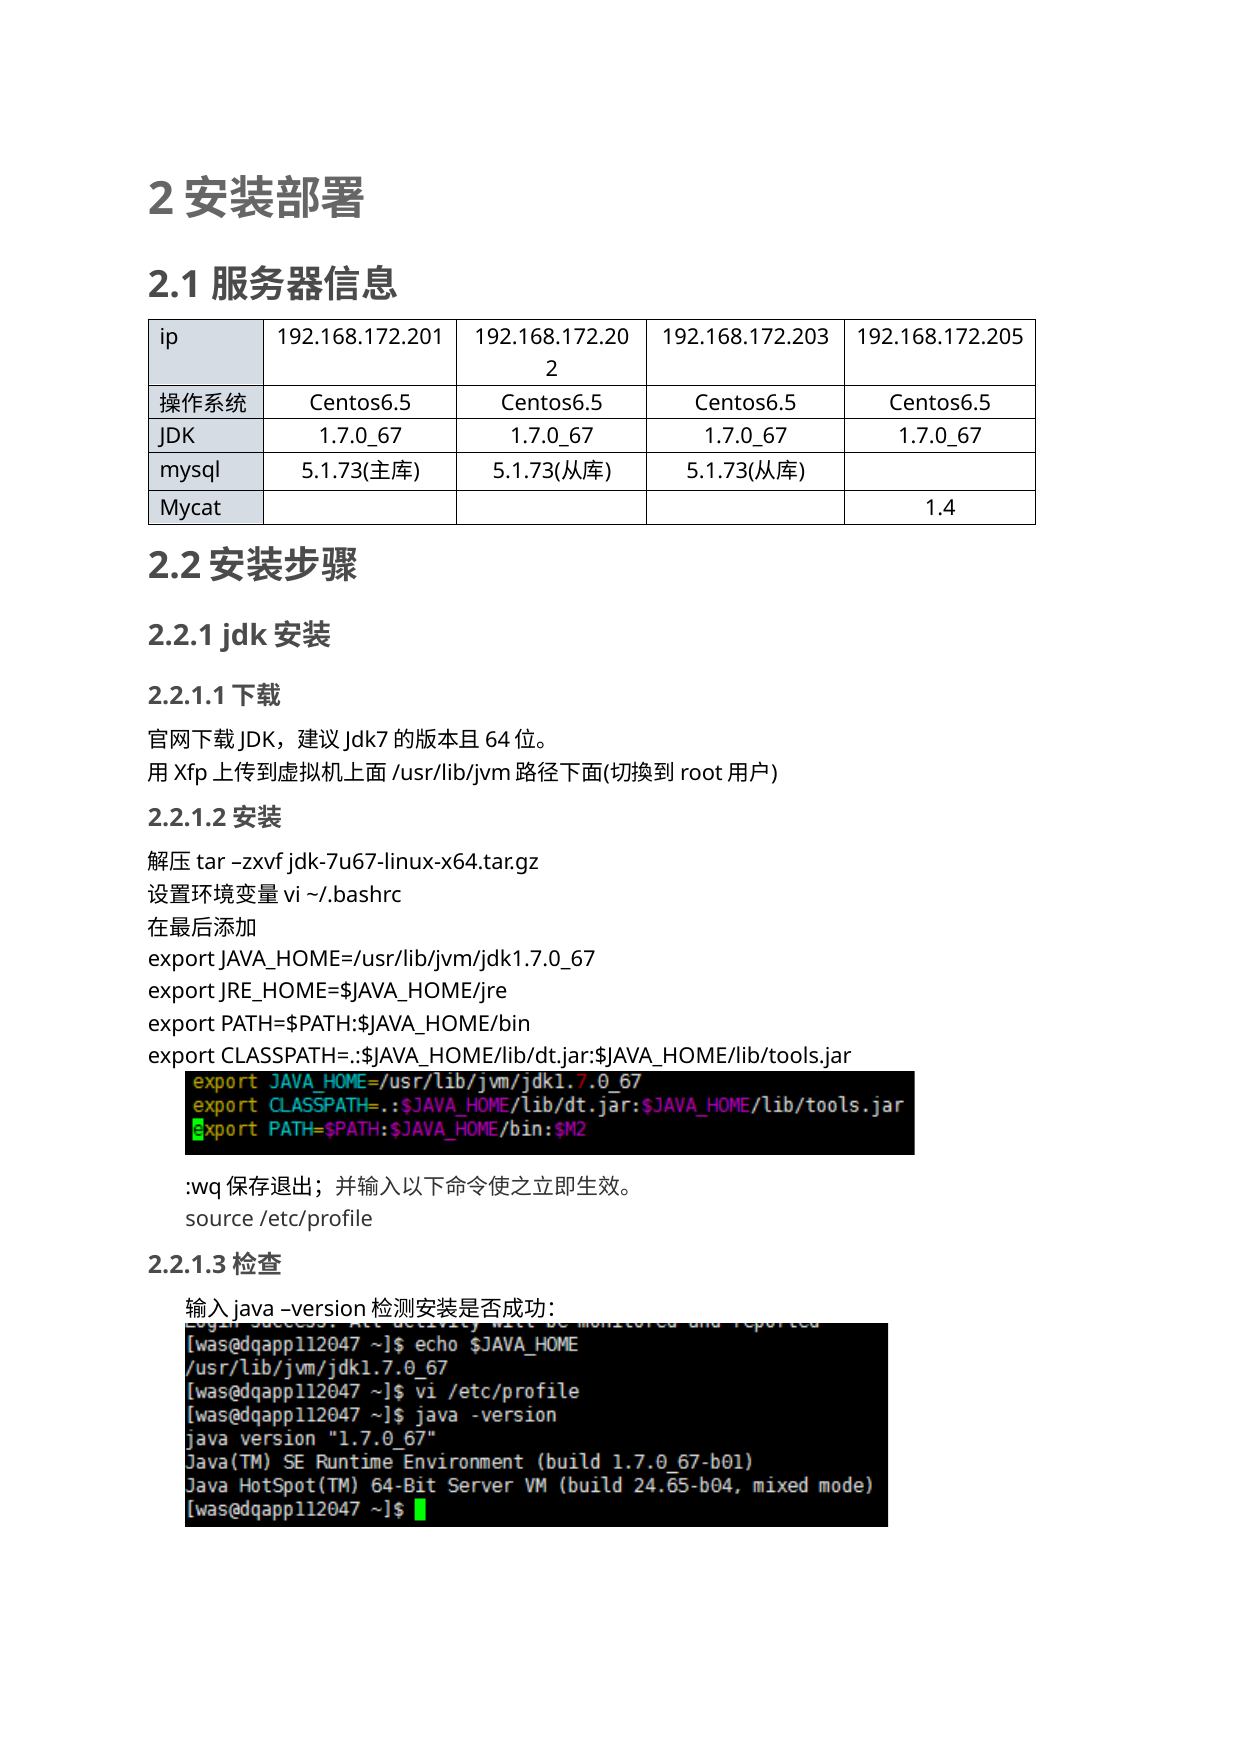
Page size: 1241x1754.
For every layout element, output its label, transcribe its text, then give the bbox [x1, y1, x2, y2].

subtitle 2安装部署 [148, 146, 1093, 243]
subtitle 2.1 服务器信息 [148, 254, 1093, 308]
text export CLASSPATH=.:$JAVA_HOME/lib/dt.jar:$JAVA_HOME/lib/tools.jar [148, 1039, 1093, 1072]
text 2.2.1.1下载 [148, 675, 1093, 712]
table_header 192.168.172.201 [264, 320, 456, 384]
text export PATH=$PATH:$JAVA_HOME/bin [148, 1007, 1093, 1039]
text 2.2.1.2 安装 [148, 797, 1093, 834]
table_cell Centos6.5 [264, 386, 456, 418]
text 解压 tar –zxvf jdk-7u67-linux-x64.tar.gz [148, 844, 1093, 877]
table_cell 操作系统 [149, 386, 263, 418]
text export JRE_HOME=$JAVA_HOME/jre [148, 974, 1093, 1007]
text :wq保存退出；并输入以下命令使之立即生效。 source /etc/profile [185, 1169, 1093, 1234]
table_cell 5.1.73(从库) [457, 453, 646, 490]
table_cell JDK [149, 419, 263, 452]
text 输入java –version检测安装是否成功： [185, 1291, 1093, 1324]
table_cell [845, 453, 1035, 490]
table_cell Centos6.5 [647, 386, 844, 418]
text 2.2.1 jdk安装 [148, 600, 1093, 665]
text 用Xfp上传到虚拟机上面 /usr/lib/jvm路径下面(切換到root用户) [148, 754, 1093, 787]
table_header ip [149, 320, 263, 384]
table_cell 1.7.0_67 [457, 419, 646, 452]
table_cell 1.4 [845, 491, 1035, 523]
text 设置环境变量 vi ~/.bashrc [148, 877, 1093, 909]
table_header 192.168.172.202 [457, 320, 646, 384]
text 2.2.1.3 检查 [148, 1244, 1093, 1281]
table_cell [647, 491, 844, 523]
table_cell Centos6.5 [457, 386, 646, 418]
table_cell 5.1.73(从库) [647, 453, 844, 490]
table_cell [457, 491, 646, 523]
table_cell [264, 491, 456, 523]
text 在最后添加 [148, 909, 1093, 942]
picture [185, 1071, 915, 1155]
table_cell Mycat [149, 491, 263, 523]
table_cell mysql [149, 453, 263, 490]
text export JAVA_HOME=/usr/lib/jvm/jdk1.7.0_67 [148, 942, 1093, 974]
table_cell 1.7.0_67 [647, 419, 844, 452]
subtitle 2.2安装步骤 [148, 535, 1093, 589]
picture [185, 1323, 889, 1527]
text 官网下载JDK，建议Jdk7的版本且64位。 [148, 722, 1093, 754]
table_header 192.168.172.203 [647, 320, 844, 384]
table_header 192.168.172.205 [845, 320, 1035, 384]
table_cell 1.7.0_67 [264, 419, 456, 452]
table_cell 5.1.73(主库) [264, 453, 456, 490]
table_cell Centos6.5 [845, 386, 1035, 418]
table_cell 1.7.0_67 [845, 419, 1035, 452]
